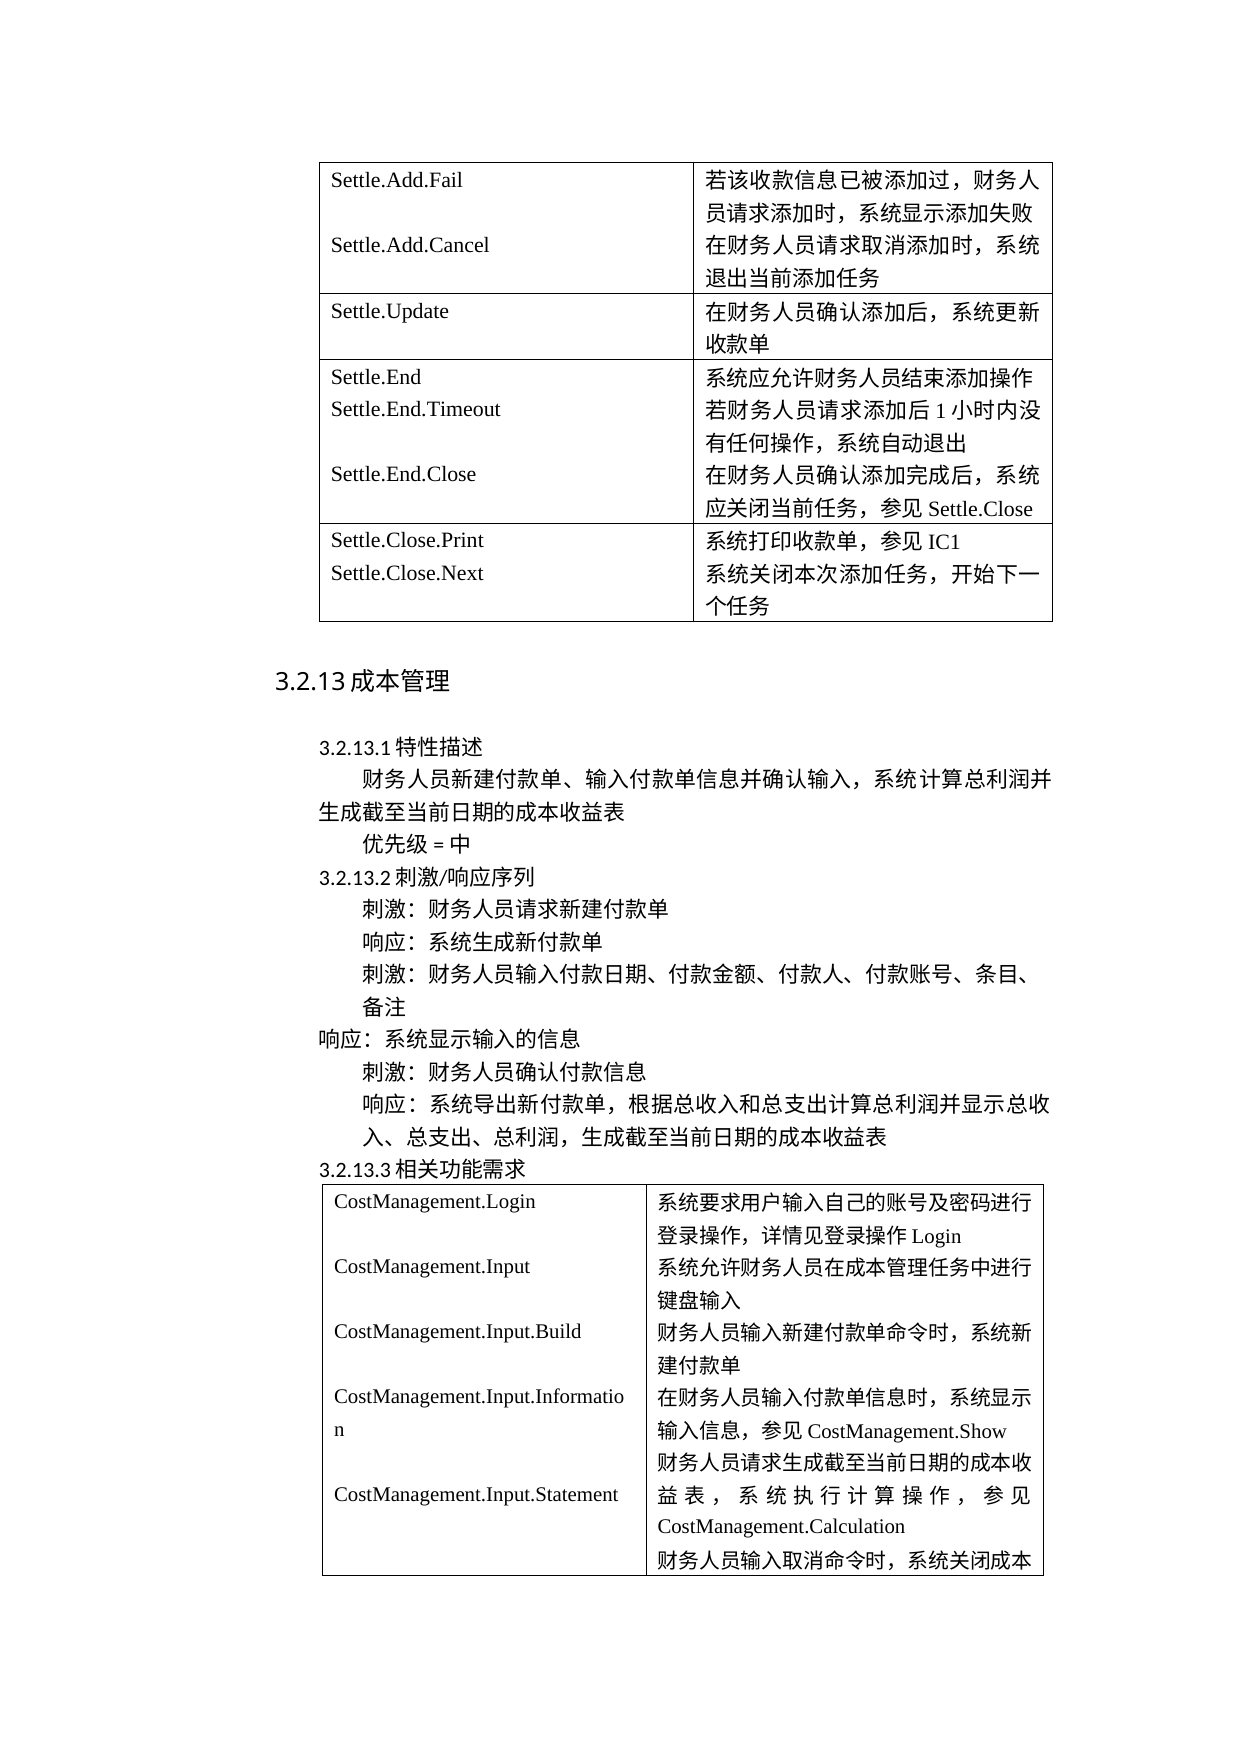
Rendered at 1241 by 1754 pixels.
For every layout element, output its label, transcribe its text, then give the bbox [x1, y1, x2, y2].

text 3.2.13.2刺激/响应序列 [187, 859, 1053, 892]
table_cell 系统应允许财务人员添加收款信息 若该收款信息未被添加过，财务人员请求添加时，系统显示添加成功 若该收款信息已被添加过，财务人员请求添加时，系统显示添加失败 在财务人员请求取消添加时，系统退出当前添加任务 [694, 163, 1052, 293]
text 响应：系统导出新付款单，根据总收入和总支出计算总利润并显示总收入、总支出、总利润，生成截至当前日期的成本收益表 [362, 1087, 1053, 1152]
text 优先级 = 中 [187, 827, 1053, 859]
text 刺激：财务人员请求新建付款单 [275, 892, 1053, 924]
list 响应：系统生成新付款单 [225, 924, 1053, 957]
table_cell Settle.Add Settle.Add.Success Settle.Add.Fail Settle.Add.Cancel [320, 163, 693, 293]
table_cell 系统打印收款单，参见IC1 系统关闭本次添加任务，开始下一个任务 [694, 524, 1052, 621]
text 财务人员新建付款单、输入付款单信息并确认输入，系统计算总利润并生成截至当前日期的成本收益表 [319, 762, 1053, 827]
table_cell Settle.Close.Print Settle.Close.Next [320, 524, 693, 621]
table_cell Settle.Update [320, 294, 693, 359]
table_cell 系统应允许财务人员结束添加操作 若财务人员请求添加后1小时内没有任何操作，系统自动退出 在财务人员确认添加完成后，系统应关闭当前任务，参见Settle.Close [694, 360, 1052, 523]
table_cell 在财务人员确认添加后，系统更新收款单 [694, 294, 1052, 359]
text 3.2.13.1特性描述 [187, 729, 1053, 762]
text 刺激：财务人员输入付款日期、付款金额、付款人、付款账号、条目、备注 [362, 957, 1053, 1022]
list 刺激：财务人员确认付款信息 [225, 1054, 1053, 1087]
list 响应：系统显示输入的信息 [225, 1022, 1053, 1054]
text 3.2.13.3相关功能需求 [187, 1152, 1053, 1184]
table_cell Settle.End Settle.End.Timeout Settle.End.Close [320, 360, 693, 523]
text 3.2.13成本管理 [187, 647, 1053, 712]
